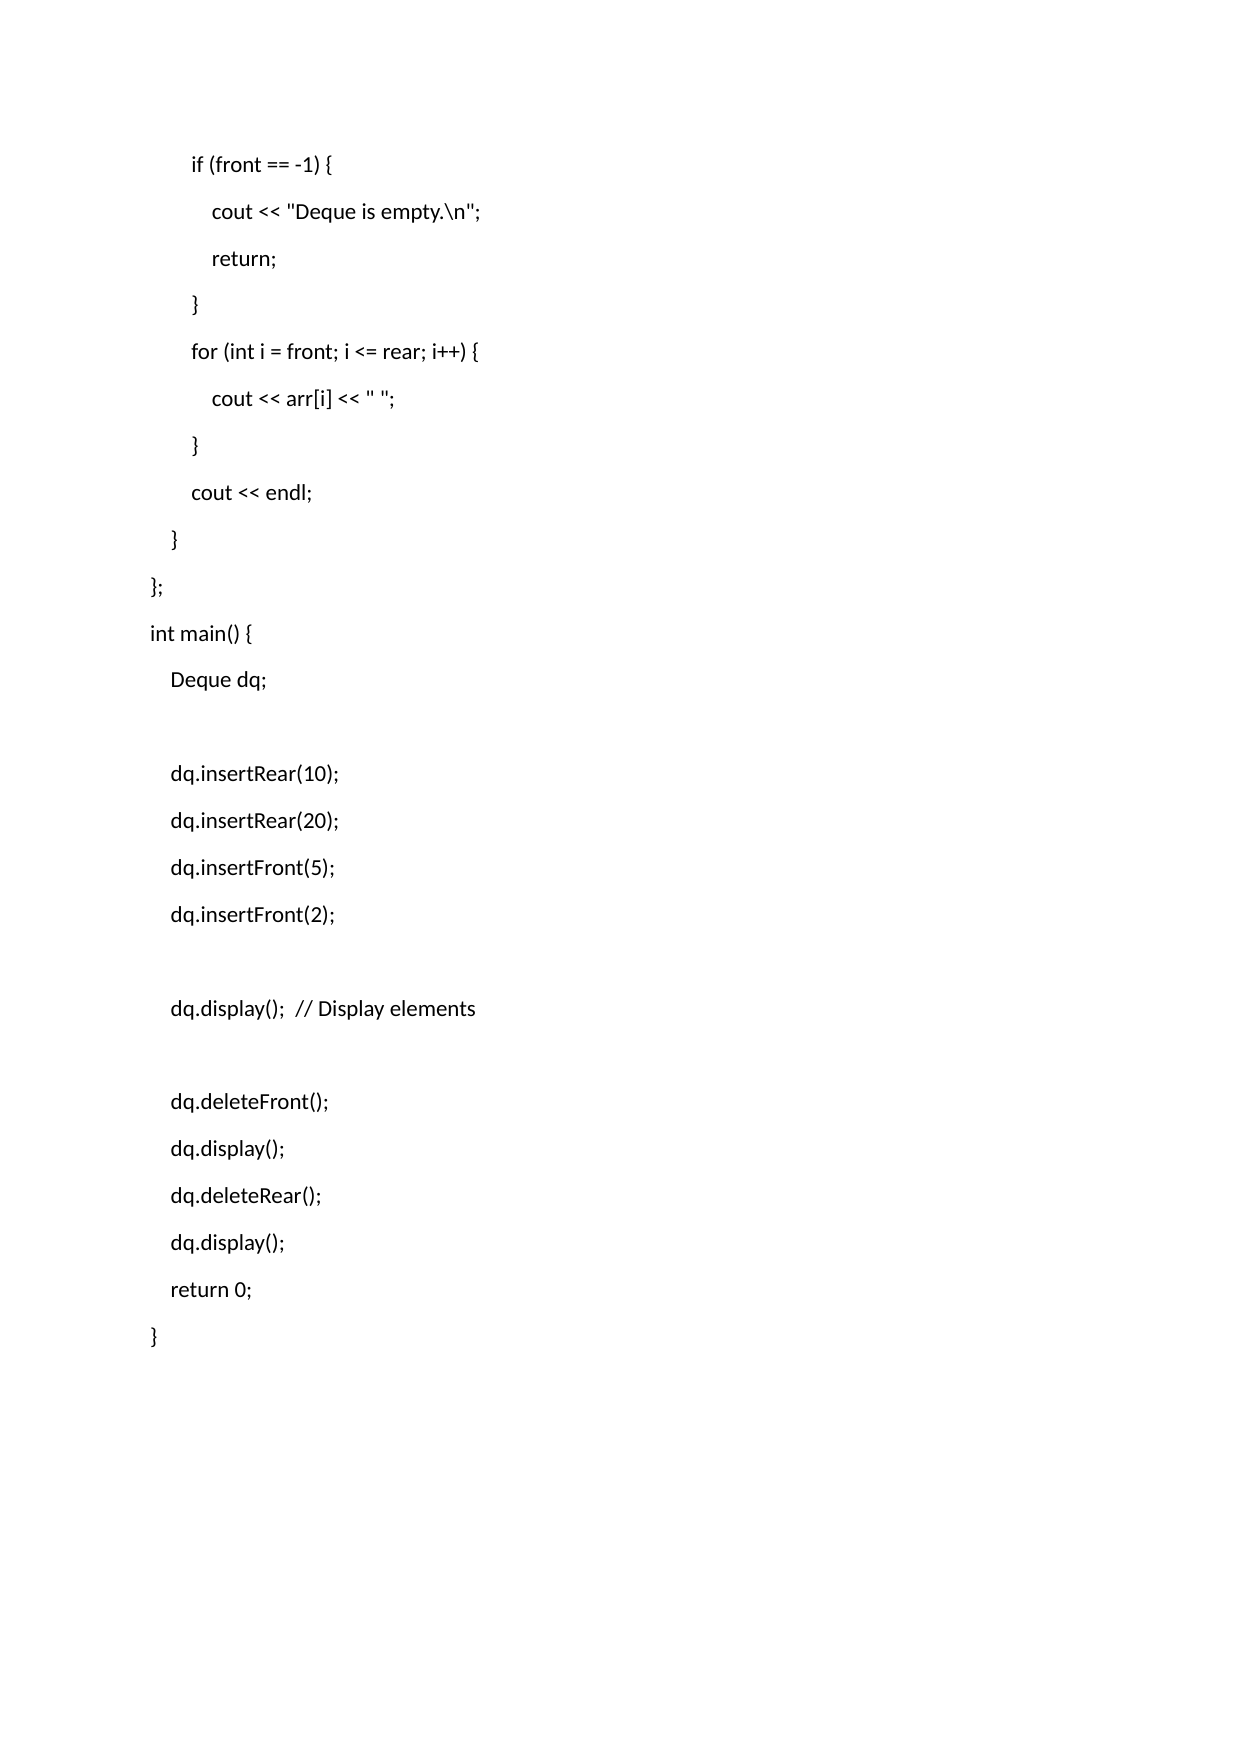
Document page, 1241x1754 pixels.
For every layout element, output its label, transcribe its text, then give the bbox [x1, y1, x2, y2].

text } [150, 1322, 1090, 1350]
text dq.display(); [150, 1228, 1090, 1256]
text cout << arr[i] << " "; [150, 384, 1090, 412]
text return; [150, 244, 1090, 272]
text dq.display(); [150, 1134, 1090, 1162]
text return 0; [150, 1275, 1090, 1303]
text if (front == -1) { [150, 150, 1090, 178]
text dq.insertRear(10); [150, 759, 1090, 787]
text dq.insertFront(5); [150, 853, 1090, 881]
text for (int i = front; i <= rear; i++) { [150, 337, 1090, 366]
text } [150, 525, 1090, 553]
text dq.insertRear(20); [150, 806, 1090, 834]
text dq.insertFront(2); [150, 900, 1090, 928]
text dq.deleteRear(); [150, 1181, 1090, 1209]
text cout << "Deque is empty.\n"; [150, 197, 1090, 225]
text int main() { [150, 619, 1090, 647]
text dq.deleteFront(); [150, 1087, 1090, 1116]
text } [150, 431, 1090, 459]
text } [150, 291, 1090, 319]
text }; [150, 572, 1090, 600]
text Deque dq; [150, 666, 1090, 694]
text cout << endl; [150, 478, 1090, 506]
text dq.display(); // Display elements [150, 994, 1090, 1022]
